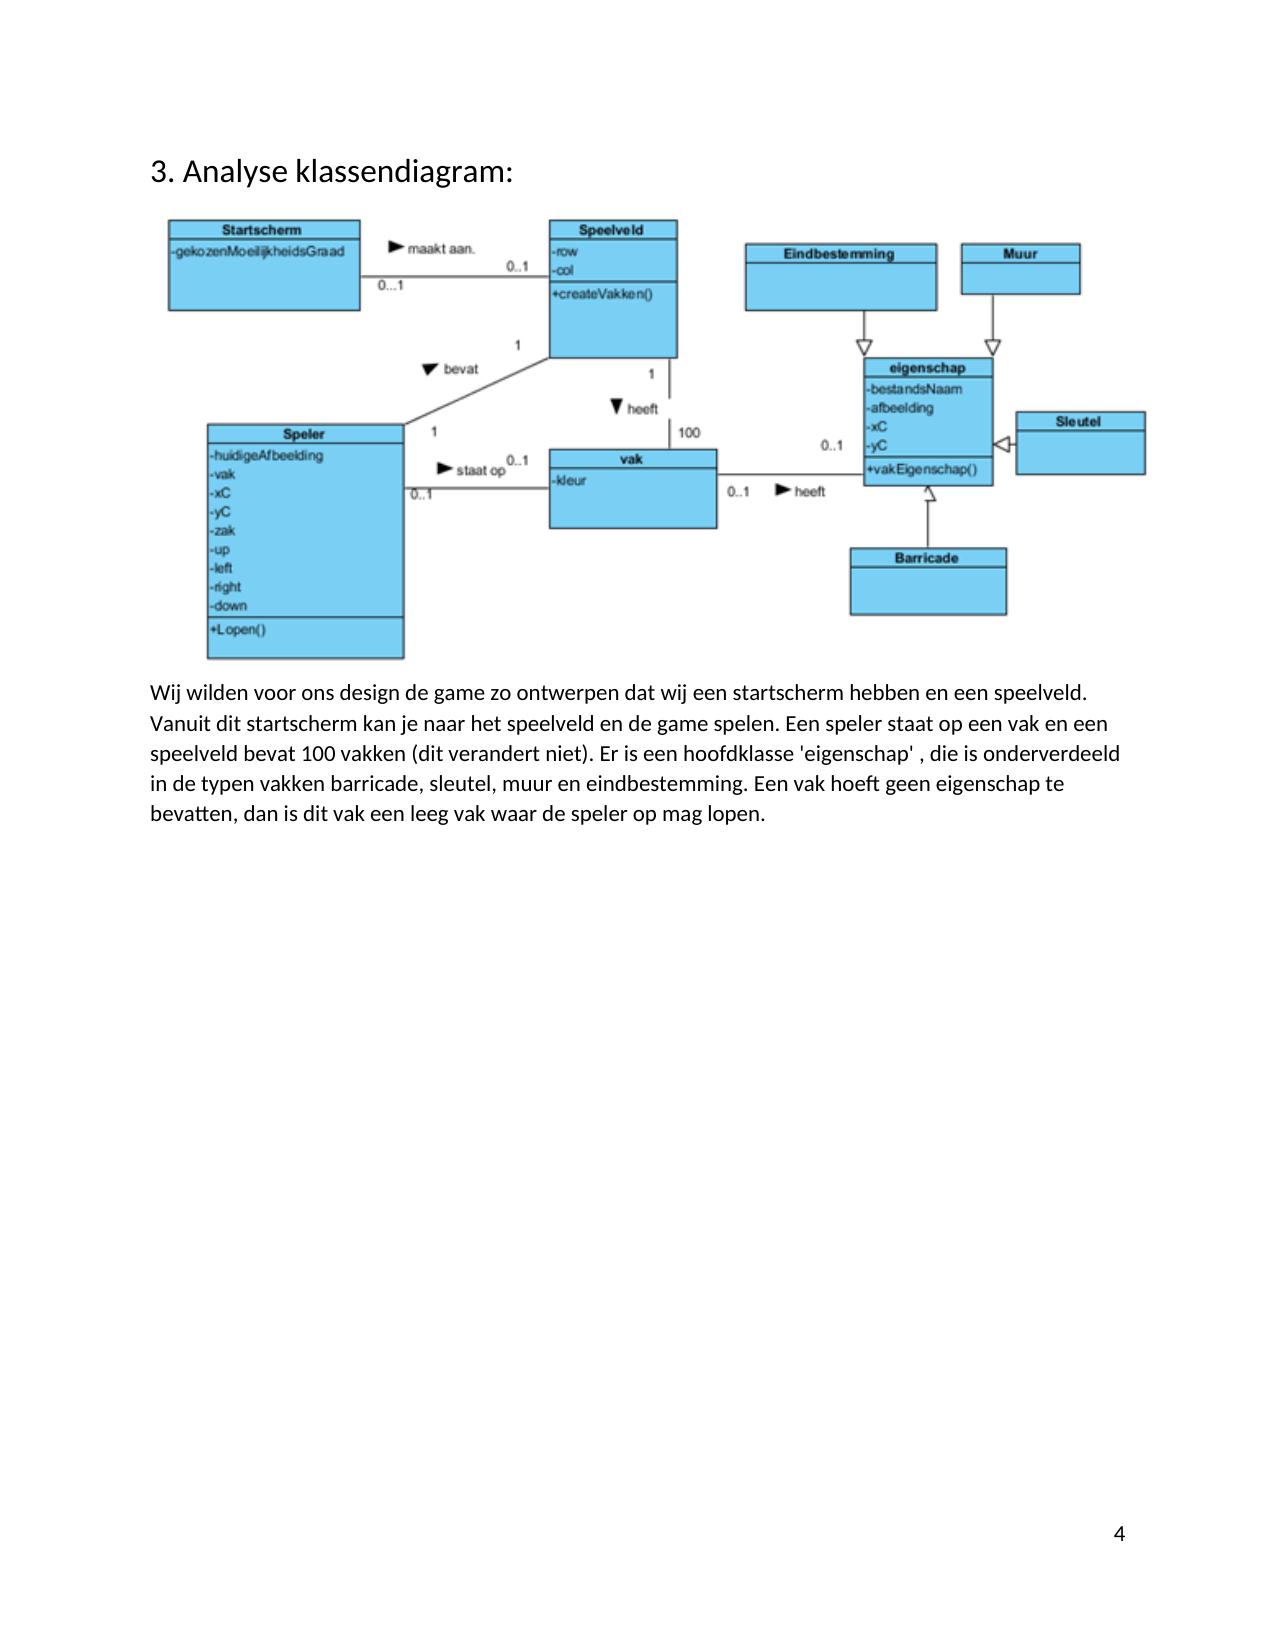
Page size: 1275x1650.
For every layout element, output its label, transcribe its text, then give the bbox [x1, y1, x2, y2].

picture [150, 210, 1171, 677]
text Wij wilden voor ons design de game zo ontwerpen dat wij een startscherm hebben en een speelveld. Vanuit dit startscherm kan je naar het speelveld en de game spelen. Een speler staat op een vak en een speelveld bevat 100 vakken (dit verandert niet). Er is een hoofdklasse 'eigenschap' , die is onderverdeeld in de typen vakken barricade, sleutel, muur en eindbestemming. Een vak hoeft geen eigenschap te bevatten, dan is dit vak een leeg vak waar de speler op mag lopen. [150, 677, 1125, 827]
text 3. Analyse klassendiagram: [150, 150, 1125, 191]
